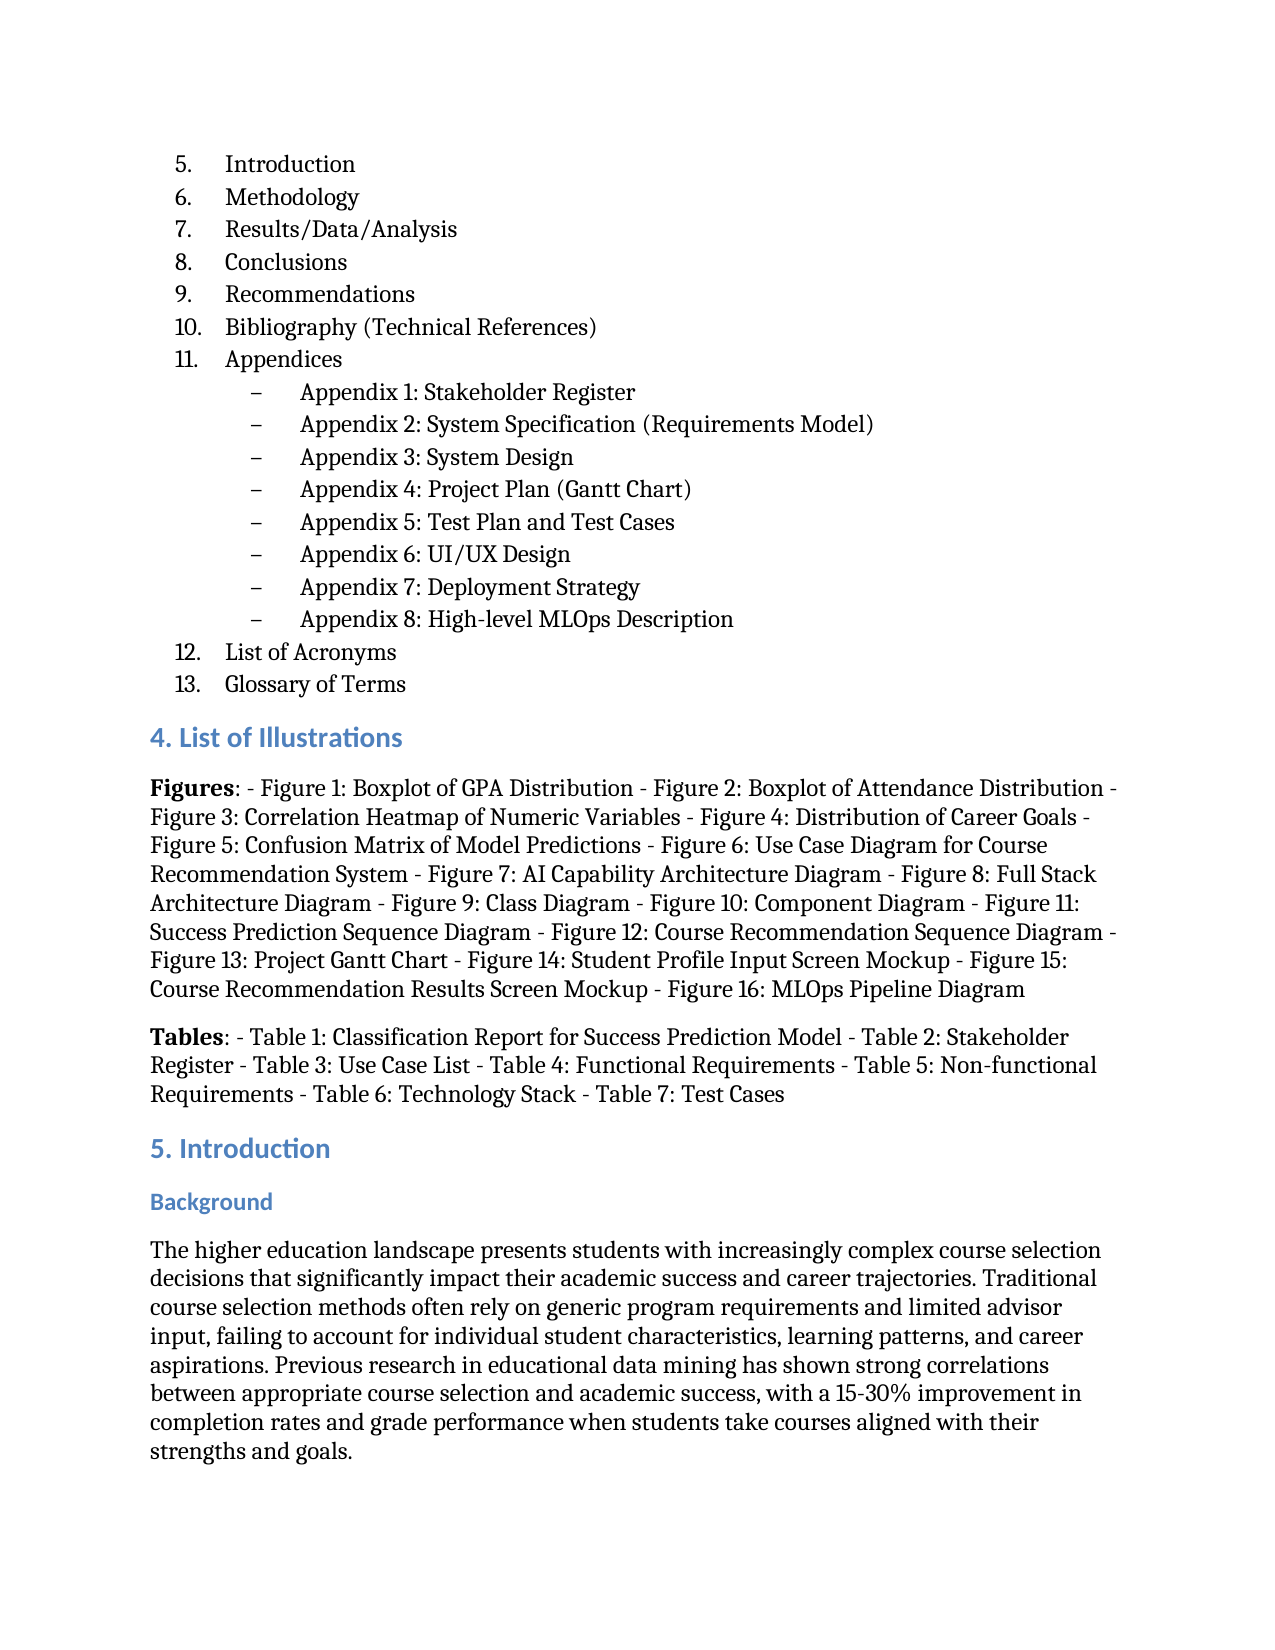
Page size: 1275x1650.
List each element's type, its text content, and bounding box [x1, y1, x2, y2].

list Glossary of Terms [175, 670, 1125, 699]
list List of Acronyms [175, 637, 1125, 666]
subtitle 5. Introduction [150, 1130, 1125, 1165]
subtitle 4. List of Illustrations [150, 719, 1125, 755]
list Appendix 1: Stakeholder Register [250, 377, 1125, 406]
list Appendix 6: UI/UX Design [250, 540, 1125, 569]
list Appendix 2: System Specification (Requirements Model) [250, 410, 1125, 439]
list Appendix 3: System Design [250, 442, 1125, 471]
subtitle Background [150, 1186, 1125, 1217]
list Results/Data/Analysis [175, 215, 1125, 244]
text Figures: - Figure 1: Boxplot of GPA Distribution - Figure 2: Boxplot of Attendance Distribution - Figure 3: Correlation Heatmap of Numeric Variables - Figure 4: Distribution of Career Goals - Figure 5: Confusion Matrix of Model Predictions - Figure 6: Use Case Diagram for Course Recommendation System - Figure 7: AI Capability Architecture Diagram - Figure 8: Full Stack Architecture Diagram - Figure 9: Class Diagram - Figure 10: Component Diagram - Figure 11: Success Prediction Sequence Diagram - Figure 12: Course Recommendation Sequence Diagram - Figure 13: Project Gantt Chart - Figure 14: Student Profile Input Screen Mockup - Figure 15: Course Recommendation Results Screen Mockup - Figure 16: MLOps Pipeline Diagram [150, 774, 1125, 1004]
text The higher education landscape presents students with increasingly complex course selection decisions that significantly impact their academic success and career trajectories. Traditional course selection methods often rely on generic program requirements and limited advisor input, failing to account for individual student characteristics, learning patterns, and career aspirations. Previous research in educational data mining has shown strong correlations between appropriate course selection and academic success, with a 15-30% improvement in completion rates and grade performance when students take courses aligned with their strengths and goals. [150, 1236, 1125, 1466]
list Recommendations [175, 280, 1125, 309]
list Appendix 5: Test Plan and Test Cases [250, 507, 1125, 536]
text Tables: - Table 1: Classification Report for Success Prediction Model - Table 2: Stakeholder Register - Table 3: Use Case List - Table 4: Functional Requirements - Table 5: Non-functional Requirements - Table 6: Technology Stack - Table 7: Test Cases [150, 1023, 1125, 1109]
list Appendix 4: Project Plan (Gantt Chart) [250, 475, 1125, 504]
list Introduction [175, 150, 1125, 179]
list Bibliography (Technical References) [175, 312, 1125, 341]
list Conclusions [175, 247, 1125, 276]
list Appendix 7: Deployment Strategy [250, 572, 1125, 601]
list Methodology [175, 182, 1125, 211]
list Appendices [175, 345, 1125, 374]
list Appendix 8: High-level MLOps Description [250, 605, 1125, 634]
